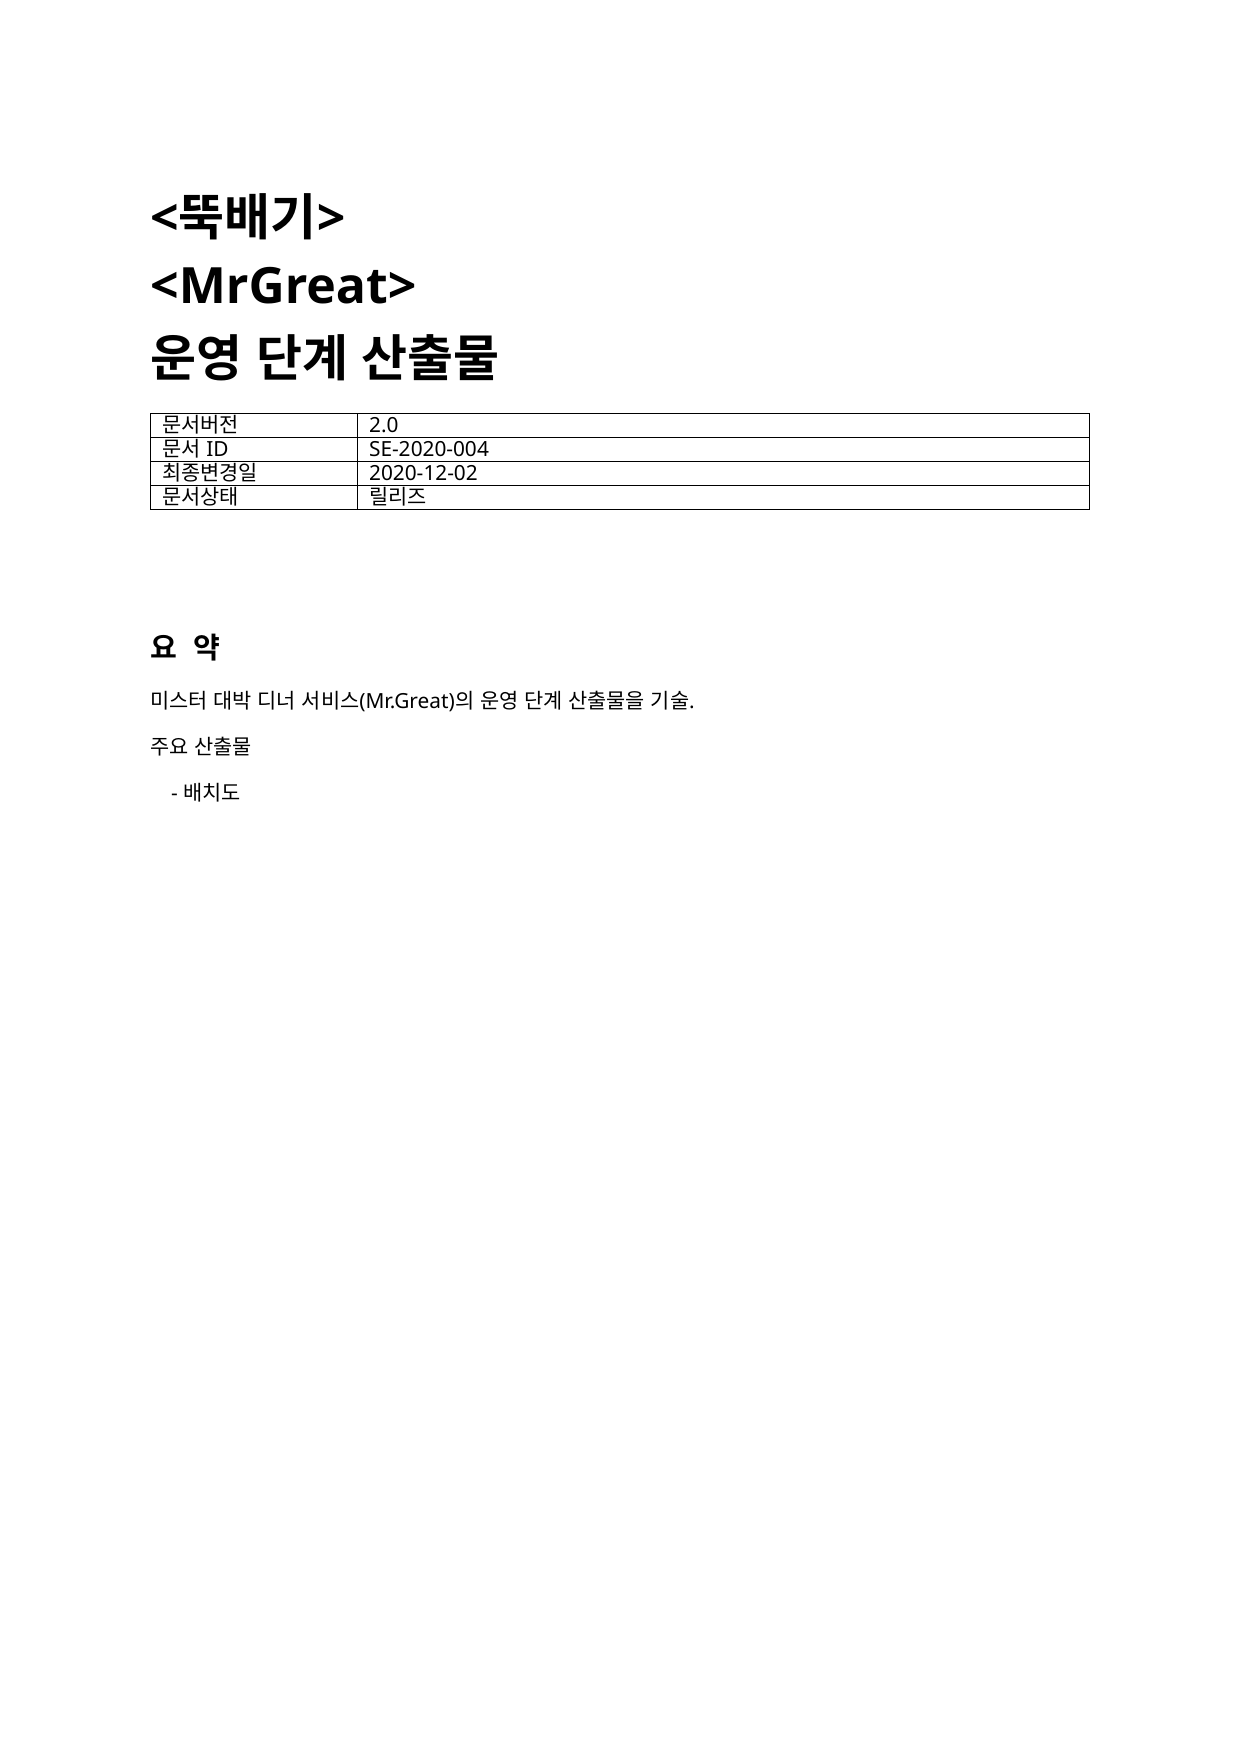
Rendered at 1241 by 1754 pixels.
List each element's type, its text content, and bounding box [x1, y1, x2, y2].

title <뚝배기> [150, 177, 1090, 250]
table_cell 릴리즈 [358, 486, 1089, 509]
table_header 문서버전 [151, 414, 357, 437]
table_cell 문서상태 [151, 486, 357, 509]
table_cell 최종변경일 [151, 462, 357, 485]
text 주요 산출물 [150, 736, 1090, 759]
table_cell 2020-12-02 [358, 462, 1089, 485]
text - 배치도 [150, 782, 1090, 804]
title 요 약 [150, 625, 1090, 667]
table_header 2.0 [358, 414, 1089, 437]
text 미스터 대박 디너 서비스(Mr.Great)의 운영 단계 산출물을 기술. [150, 690, 1090, 713]
title <MrGreat> [150, 250, 1090, 318]
table_cell SE-2020-004 [358, 438, 1089, 461]
table_cell 문서 ID [151, 438, 357, 461]
title 운영 단계 산출물 [150, 318, 1090, 390]
